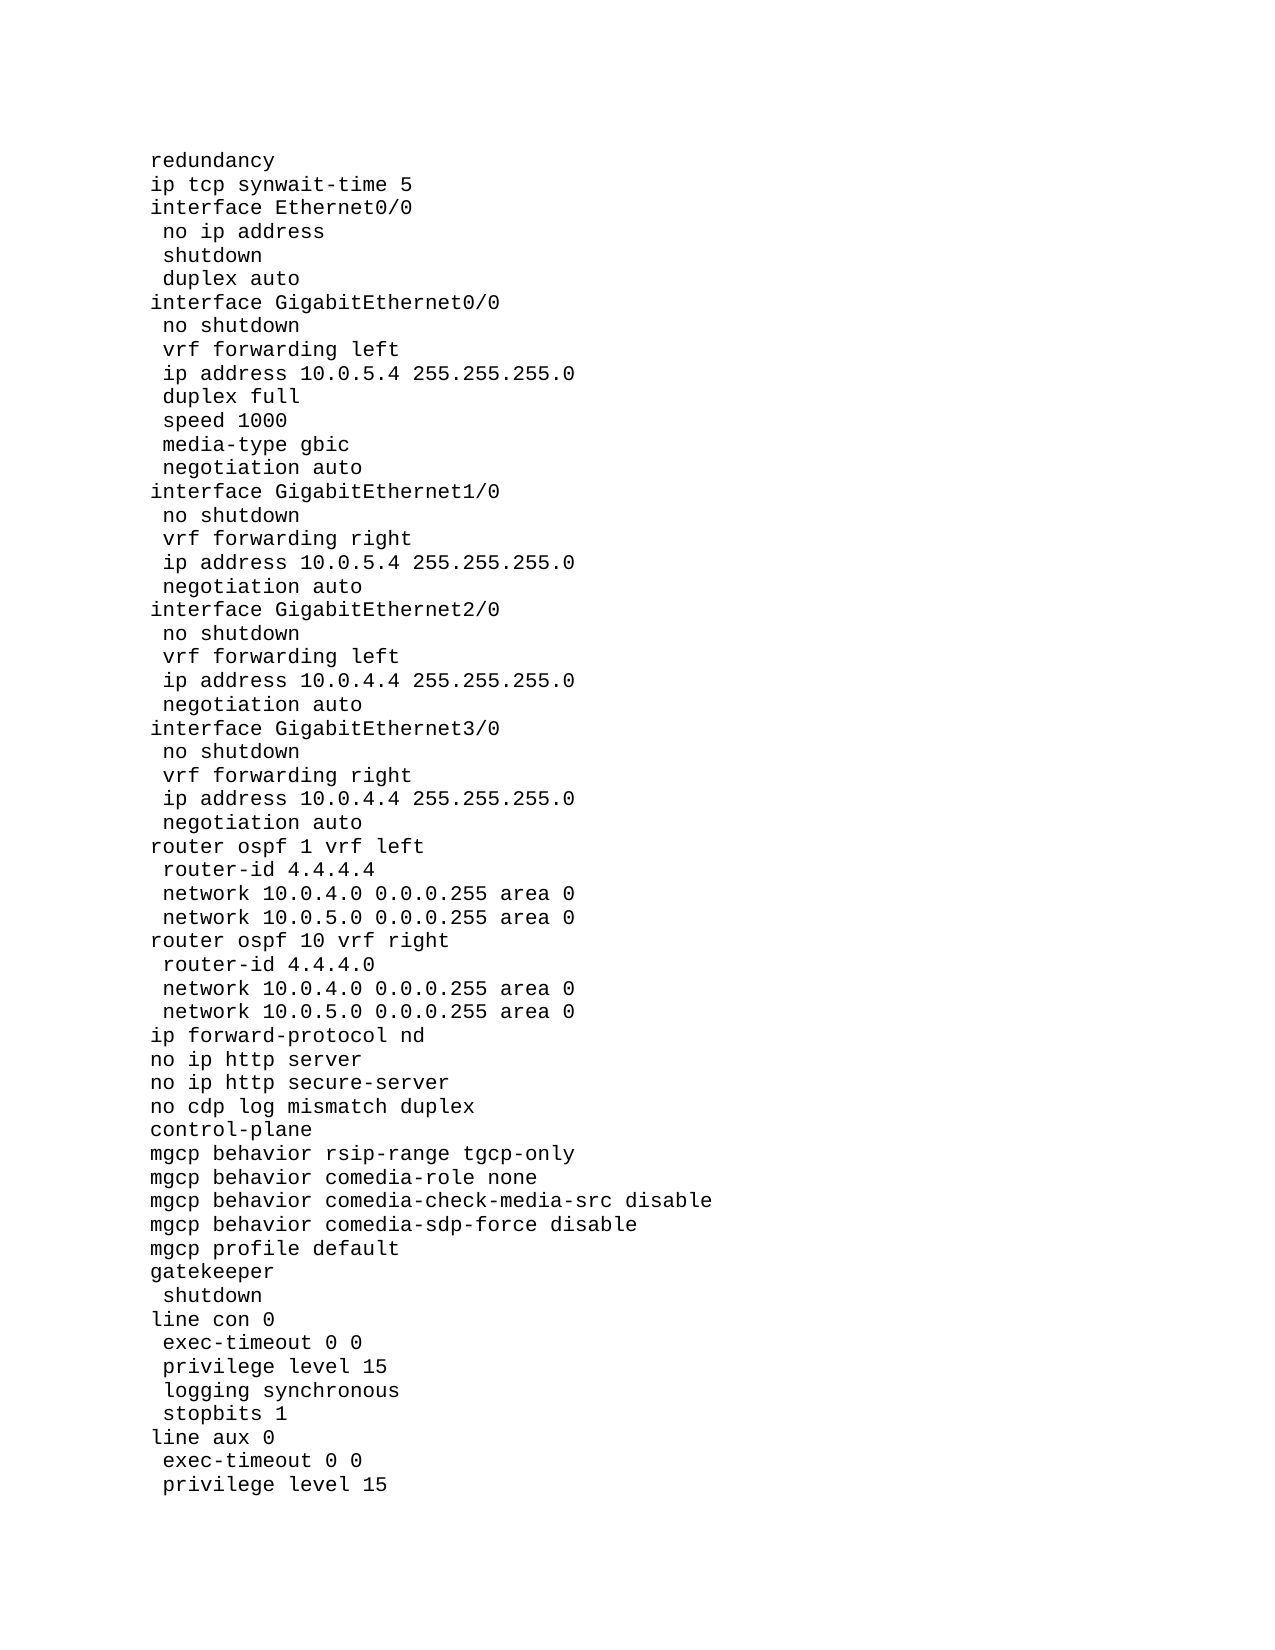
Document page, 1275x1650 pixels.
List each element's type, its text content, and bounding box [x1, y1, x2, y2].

text no shutdown [150, 316, 1125, 339]
text line con 0 [150, 1309, 1125, 1332]
text interface GigabitEthernet2/0 [150, 599, 1125, 623]
text network 10.0.4.0 0.0.0.255 area 0 [150, 978, 1125, 1001]
text privilege level 15 [150, 1474, 1125, 1498]
text router-id 4.4.4.4 [150, 859, 1125, 883]
text shutdown [150, 244, 1125, 268]
text negotiation auto [150, 457, 1125, 481]
text ip tcp synwait-time 5 [150, 174, 1125, 197]
text negotiation auto [150, 576, 1125, 599]
text ip address 10.0.5.4 255.255.255.0 [150, 552, 1125, 576]
text vrf forwarding right [150, 765, 1125, 788]
text network 10.0.5.0 0.0.0.255 area 0 [150, 1001, 1125, 1025]
text duplex auto [150, 268, 1125, 292]
text stopbits 1 [150, 1403, 1125, 1427]
text media-type gbic [150, 434, 1125, 457]
text network 10.0.4.0 0.0.0.255 area 0 [150, 883, 1125, 907]
text interface GigabitEthernet1/0 [150, 481, 1125, 505]
text router-id 4.4.4.0 [150, 954, 1125, 978]
text redundancy [150, 150, 1125, 174]
text duplex full [150, 386, 1125, 410]
text router ospf 1 vrf left [150, 836, 1125, 859]
text no shutdown [150, 623, 1125, 647]
text no shutdown [150, 505, 1125, 528]
text mgcp profile default [150, 1238, 1125, 1261]
text ip address 10.0.4.4 255.255.255.0 [150, 788, 1125, 812]
text privilege level 15 [150, 1356, 1125, 1379]
text ip address 10.0.5.4 255.255.255.0 [150, 363, 1125, 386]
text router ospf 10 vrf right [150, 930, 1125, 954]
text negotiation auto [150, 694, 1125, 717]
text no ip http secure-server [150, 1072, 1125, 1096]
text shutdown [150, 1285, 1125, 1309]
text vrf forwarding left [150, 647, 1125, 670]
text no ip http server [150, 1048, 1125, 1072]
text interface GigabitEthernet0/0 [150, 292, 1125, 316]
text no cdp log mismatch duplex [150, 1096, 1125, 1119]
text ip address 10.0.4.4 255.255.255.0 [150, 670, 1125, 694]
text mgcp behavior comedia-role none [150, 1167, 1125, 1190]
text control-plane [150, 1119, 1125, 1143]
text mgcp behavior comedia-sdp-force disable [150, 1214, 1125, 1238]
text negotiation auto [150, 812, 1125, 836]
text mgcp behavior rsip-range tgcp-only [150, 1143, 1125, 1167]
text interface Ethernet0/0 [150, 197, 1125, 221]
text network 10.0.5.0 0.0.0.255 area 0 [150, 907, 1125, 930]
text vrf forwarding left [150, 339, 1125, 363]
text vrf forwarding right [150, 528, 1125, 552]
text exec-timeout 0 0 [150, 1332, 1125, 1356]
text no shutdown [150, 741, 1125, 765]
text exec-timeout 0 0 [150, 1451, 1125, 1474]
text gatekeeper [150, 1261, 1125, 1285]
text logging synchronous [150, 1379, 1125, 1403]
text no ip address [150, 221, 1125, 244]
text line aux 0 [150, 1427, 1125, 1451]
text mgcp behavior comedia-check-media-src disable [150, 1190, 1125, 1214]
text ip forward-protocol nd [150, 1025, 1125, 1048]
text interface GigabitEthernet3/0 [150, 717, 1125, 741]
text speed 1000 [150, 410, 1125, 434]
